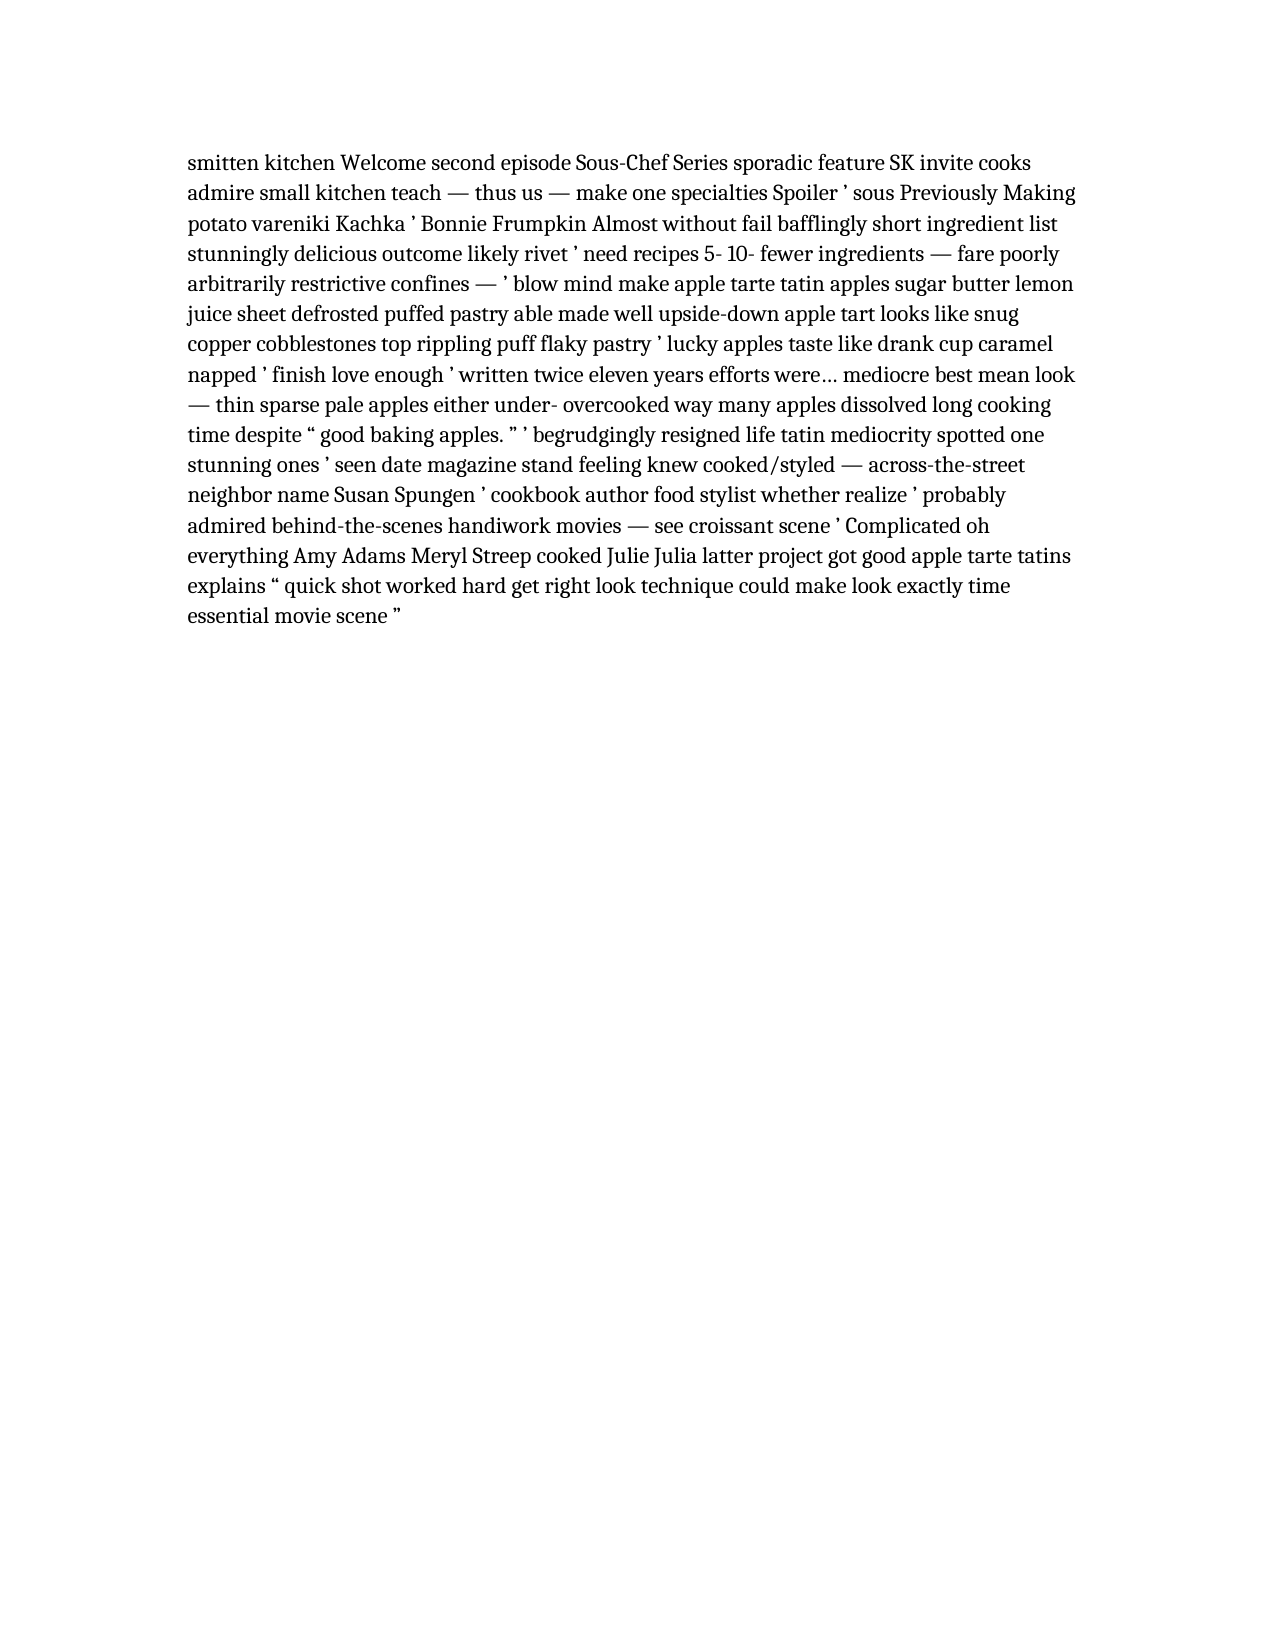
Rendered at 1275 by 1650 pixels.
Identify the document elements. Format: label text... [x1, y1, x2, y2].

text smitten kitchen Welcome second episode Sous-Chef Series sporadic feature SK invite cooks admire small kitchen teach — thus us — make one specialties Spoiler ’ sous Previously Making potato vareniki Kachka ’ Bonnie Frumpkin Almost without fail bafflingly short ingredient list stunningly delicious outcome likely rivet ’ need recipes 5- 10- fewer ingredients — fare poorly arbitrarily restrictive confines — ’ blow mind make apple tarte tatin apples sugar butter lemon juice sheet defrosted puffed pastry able made well upside-down apple tart looks like snug copper cobblestones top rippling puff flaky pastry ’ lucky apples taste like drank cup caramel napped ’ finish love enough ’ written twice eleven years efforts were… mediocre best mean look — thin sparse pale apples either under- overcooked way many apples dissolved long cooking time despite “ good baking apples. ” ’ begrudgingly resigned life tatin mediocrity spotted one stunning ones ’ seen date magazine stand feeling knew cooked/styled — across-the-street neighbor name Susan Spungen ’ cookbook author food stylist whether realize ’ probably admired behind-the-scenes handiwork movies — see croissant scene ’ Complicated oh everything Amy Adams Meryl Streep cooked Julie Julia latter project got good apple tarte tatins explains “ quick shot worked hard get right look technique could make look exactly time essential movie scene ” [187, 150, 1087, 629]
